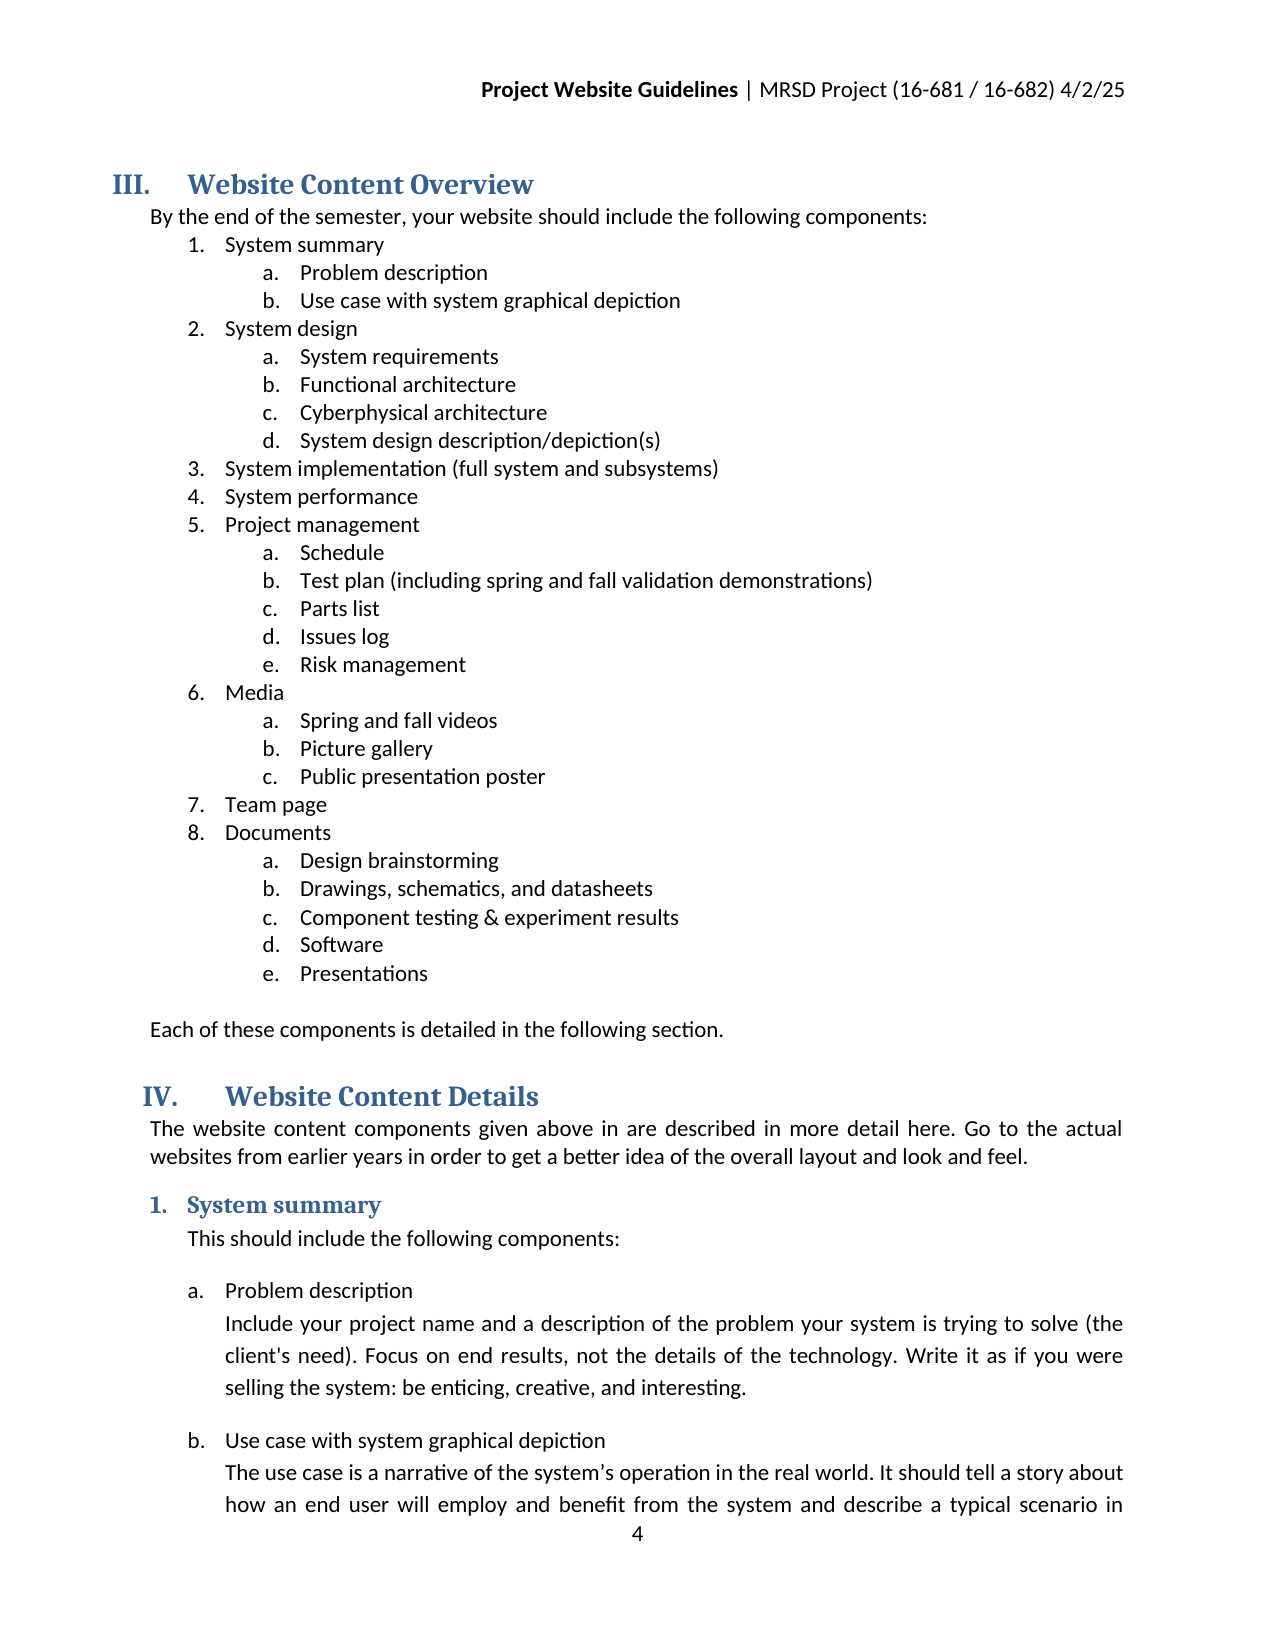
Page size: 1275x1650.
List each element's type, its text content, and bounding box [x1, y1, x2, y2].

list Drawings, schematics, and datasheets [262, 874, 1125, 903]
subtitle Website Content Details [178, 1080, 1125, 1114]
list Project management [187, 510, 1125, 538]
list Parts list [262, 594, 1125, 622]
list Spring and fall videos [262, 706, 1125, 734]
list Software [262, 931, 1125, 959]
list Functional architecture [262, 370, 1125, 398]
list System design [187, 314, 1125, 342]
subtitle System summary [150, 1191, 1125, 1219]
list Public presentation poster [262, 762, 1125, 791]
list System design description/depiction(s) [262, 426, 1125, 454]
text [225, 1458, 1125, 1519]
text The website content components given above in are described in more detail here. Go to the actual websites from earlier years in order to get a better idea of the overall layout and look and feel. [150, 1114, 1125, 1170]
list System implementation (full system and subsystems) [187, 454, 1125, 482]
list Component testing & experiment results [262, 903, 1125, 931]
subtitle Website Content Overview [150, 168, 1125, 202]
list Design brainstorming [262, 847, 1125, 874]
list Media [187, 678, 1125, 706]
text By the end of the semester, your website should include the following components: [150, 202, 1125, 230]
list System summary [187, 230, 1125, 258]
text Each of these components is detailed in the following section. [150, 1015, 1125, 1043]
list System performance [187, 482, 1125, 510]
text Include your project name and a description of the problem your system is trying to solve (the client's need). Focus on end results, not the details of the technology. Write it as if you were selling the system: be enticing, creative, and interesting. [225, 1309, 1125, 1401]
subtitle Problem description [187, 1277, 1125, 1305]
list Cyberphysical architecture [262, 398, 1125, 426]
list Problem description [262, 258, 1125, 286]
list Presentations [262, 959, 1125, 987]
list System requirements [262, 342, 1125, 370]
text This should include the following components: [187, 1224, 1125, 1252]
list Team page [187, 791, 1125, 818]
list Picture gallery [262, 734, 1125, 762]
list Use case with system graphical depiction [262, 286, 1125, 314]
list Schedule [262, 538, 1125, 566]
list Documents [187, 818, 1125, 847]
subtitle Use case with system graphical depiction [187, 1426, 1125, 1454]
list Issues log [262, 622, 1125, 650]
list Test plan (including spring and fall validation demonstrations) [262, 566, 1125, 594]
list Risk management [262, 650, 1125, 678]
